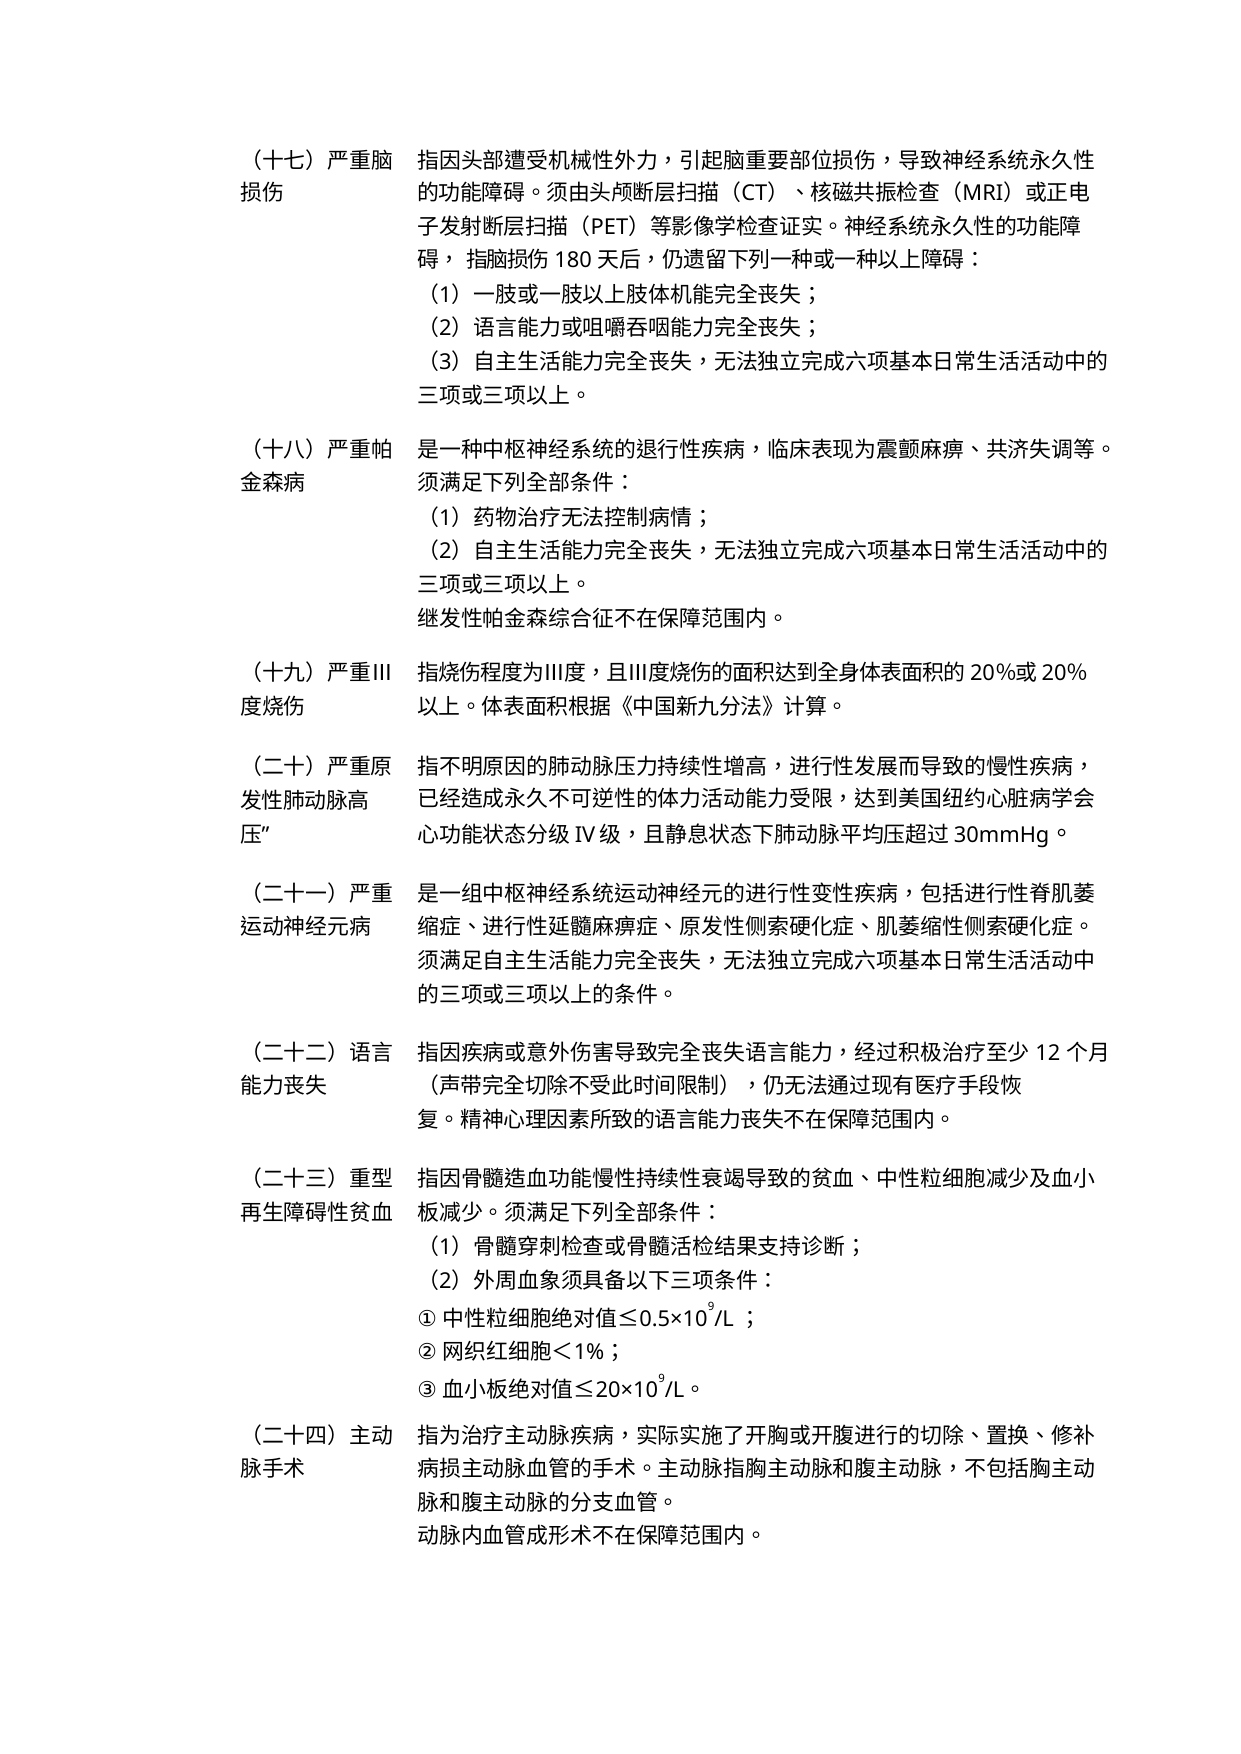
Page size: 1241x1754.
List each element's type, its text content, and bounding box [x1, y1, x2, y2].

table_cell 是一种中枢神经系统的退行性疾病，临床表现为震颤麻痹、共济失调等。须满足下列全部条件： （1）药物治疗无法控制病情； （2）自主生活能力完全丧失，无法独立完成六项基本日常生活活动中的三项或三项以上。 继发性帕金森综合征不在保障范围内。 [405, 421, 1136, 645]
table_cell （二十三）重型再生障碍性贫血 [219, 1151, 405, 1407]
table_cell 指不明原因的肺动脉压力持续性增高，进行性发展而导致的慢性疾病， 已经造成永久不可逆性的体力活动能力受限，达到美国纽约心脏病学会心功能状态分级IV级，且静息状态下肺动脉平均压超过30mmHg。 [405, 739, 1136, 866]
table_cell （二十）严重原发性肺动脉高 压” [219, 739, 405, 866]
table_cell （十九）严重Ⅲ 度烧伤 [219, 645, 405, 739]
table_cell 指因骨髓造血功能慢性持续性衰竭导致的贫血、中性粒细胞减少及血小板减少。须满足下列全部条件： （1）骨髓穿刺检查或骨髓活检结果支持诊断； （2）外周血象须具备以下三项条件： ① 中性粒细胞绝对值≤0.5×109/L ； ② 网织红细胞＜1%； ③ 血小板绝对值≤20×109/L。 [405, 1151, 1136, 1407]
table_cell 是一组中枢神经系统运动神经元的进行性变性疾病，包括进行性脊肌萎缩症、进行性延髓麻痹症、原发性侧索硬化症、肌萎缩性侧索硬化症。须满足自主生活能力完全丧失，无法独立完成六项基本日常生活活动中的三项或三项以上的条件。 [405, 866, 1136, 1024]
table_cell （二十四）主动脉手术 [219, 1408, 405, 1549]
table_header 指因头部遭受机械性外力，引起脑重要部位损伤，导致神经系统永久性 的功能障碍。须由头颅断层扫描（CT）、核磁共振检查（MRI）或正电子发射断层扫描（PET）等影像学检查证实。神经系统永久性的功能障碍， 指脑损伤 180 天后，仍遗留下列一种或一种以上障碍： （1）一肢或一肢以上肢体机能完全丧失； （2）语言能力或咀嚼吞咽能力完全丧失； （3）自主生活能力完全丧失，无法独立完成六项基本日常生活活动中的三项或三项以上。 [405, 152, 1136, 421]
table_cell 指因疾病或意外伤害导致完全丧失语言能力，经过积极治疗至少 12 个月 （声带完全切除不受此时间限制），仍无法通过现有医疗手段恢复。精神心理因素所致的语言能力丧失不在保障范围内。 [405, 1025, 1136, 1151]
table_cell （二十一）严重运动神经元病 [219, 866, 405, 1024]
table_cell 指为治疗主动脉疾病，实际实施了开胸或开腹进行的切除、置换、修补病损主动脉血管的手术。主动脉指胸主动脉和腹主动脉，不包括胸主动脉和腹主动脉的分支血管。 动脉内血管成形术不在保障范围内。 [405, 1408, 1136, 1549]
table_header （十七）严重脑 损伤 [219, 152, 405, 421]
table_cell （二十二）语言能力丧失 [219, 1025, 405, 1151]
table_cell 指烧伤程度为Ⅲ度，且Ⅲ度烧伤的面积达到全身体表面积的 20％或 20％ 以上。体表面积根据《中国新九分法》计算。 [405, 645, 1136, 739]
table_cell （十八）严重帕金森病 [219, 421, 405, 645]
